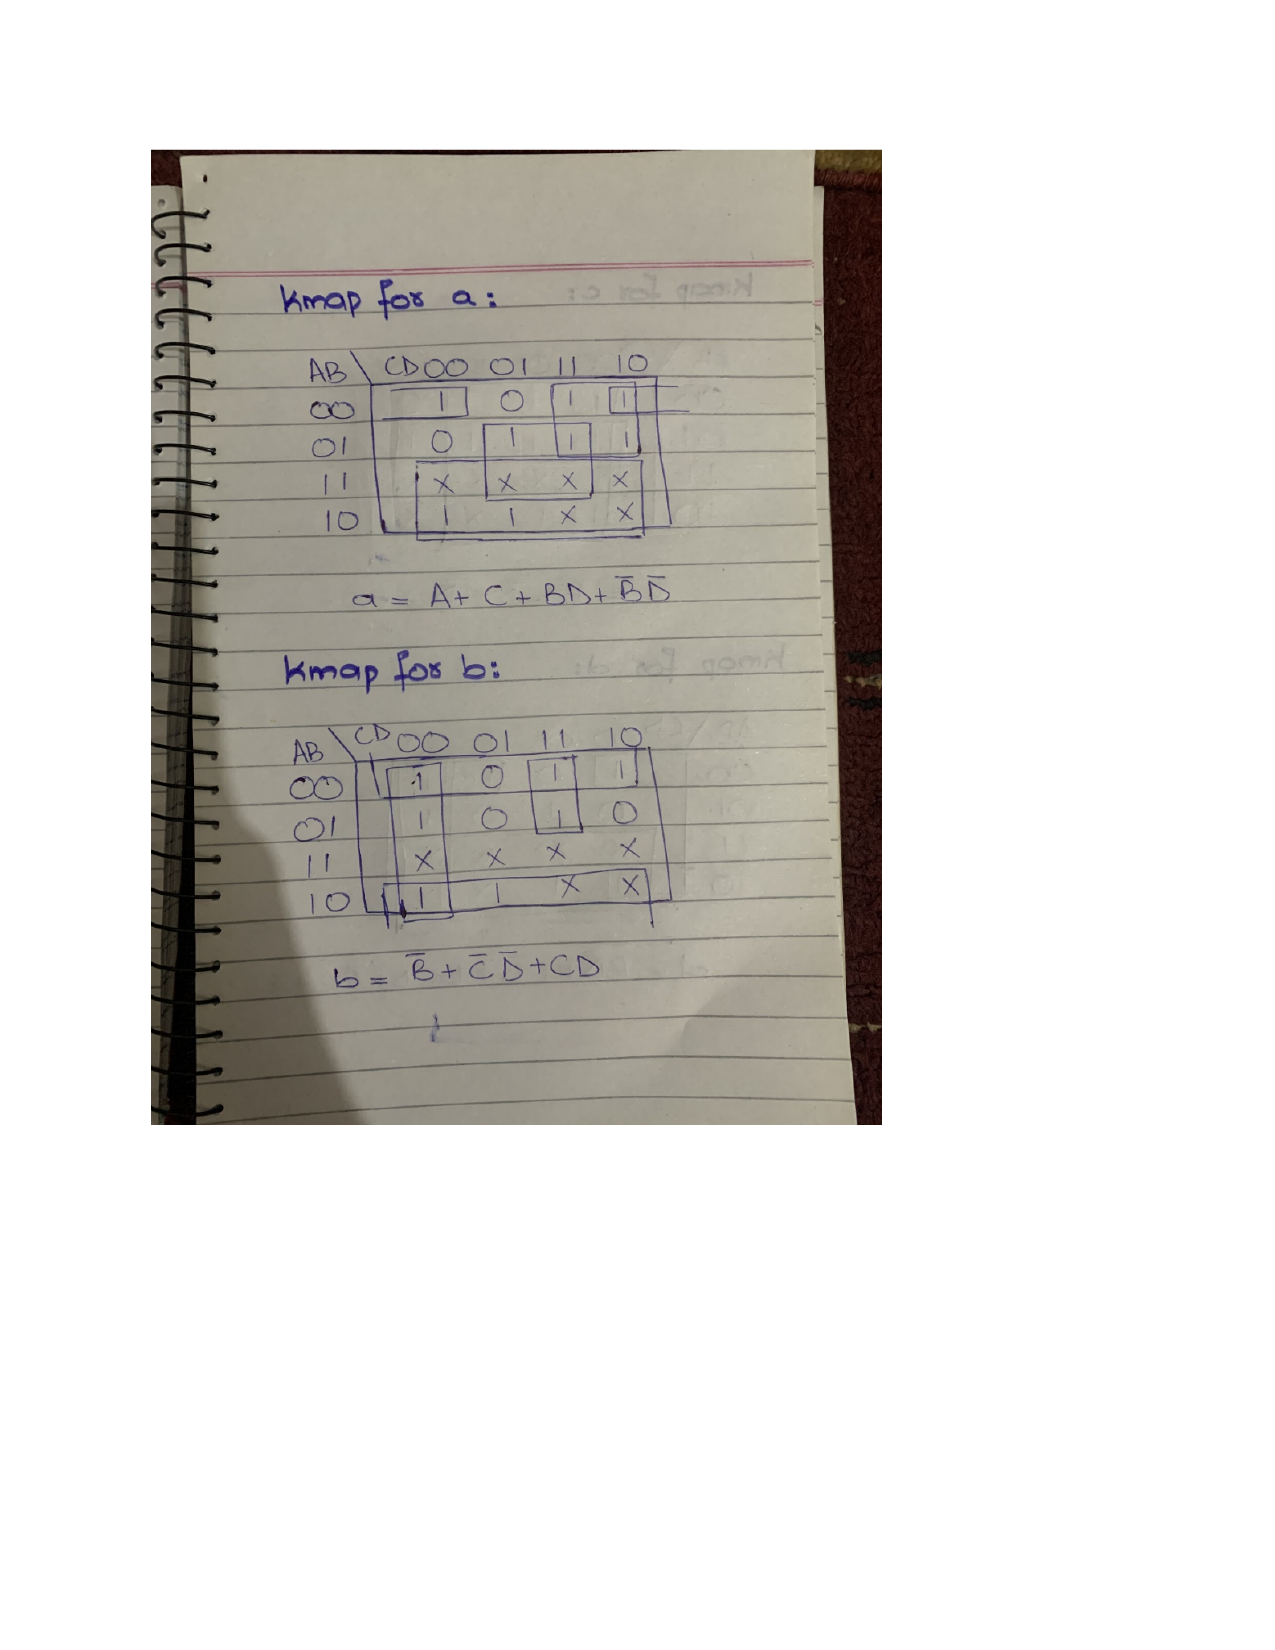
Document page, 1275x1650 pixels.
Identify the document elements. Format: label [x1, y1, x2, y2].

picture [151, 151, 882, 1124]
